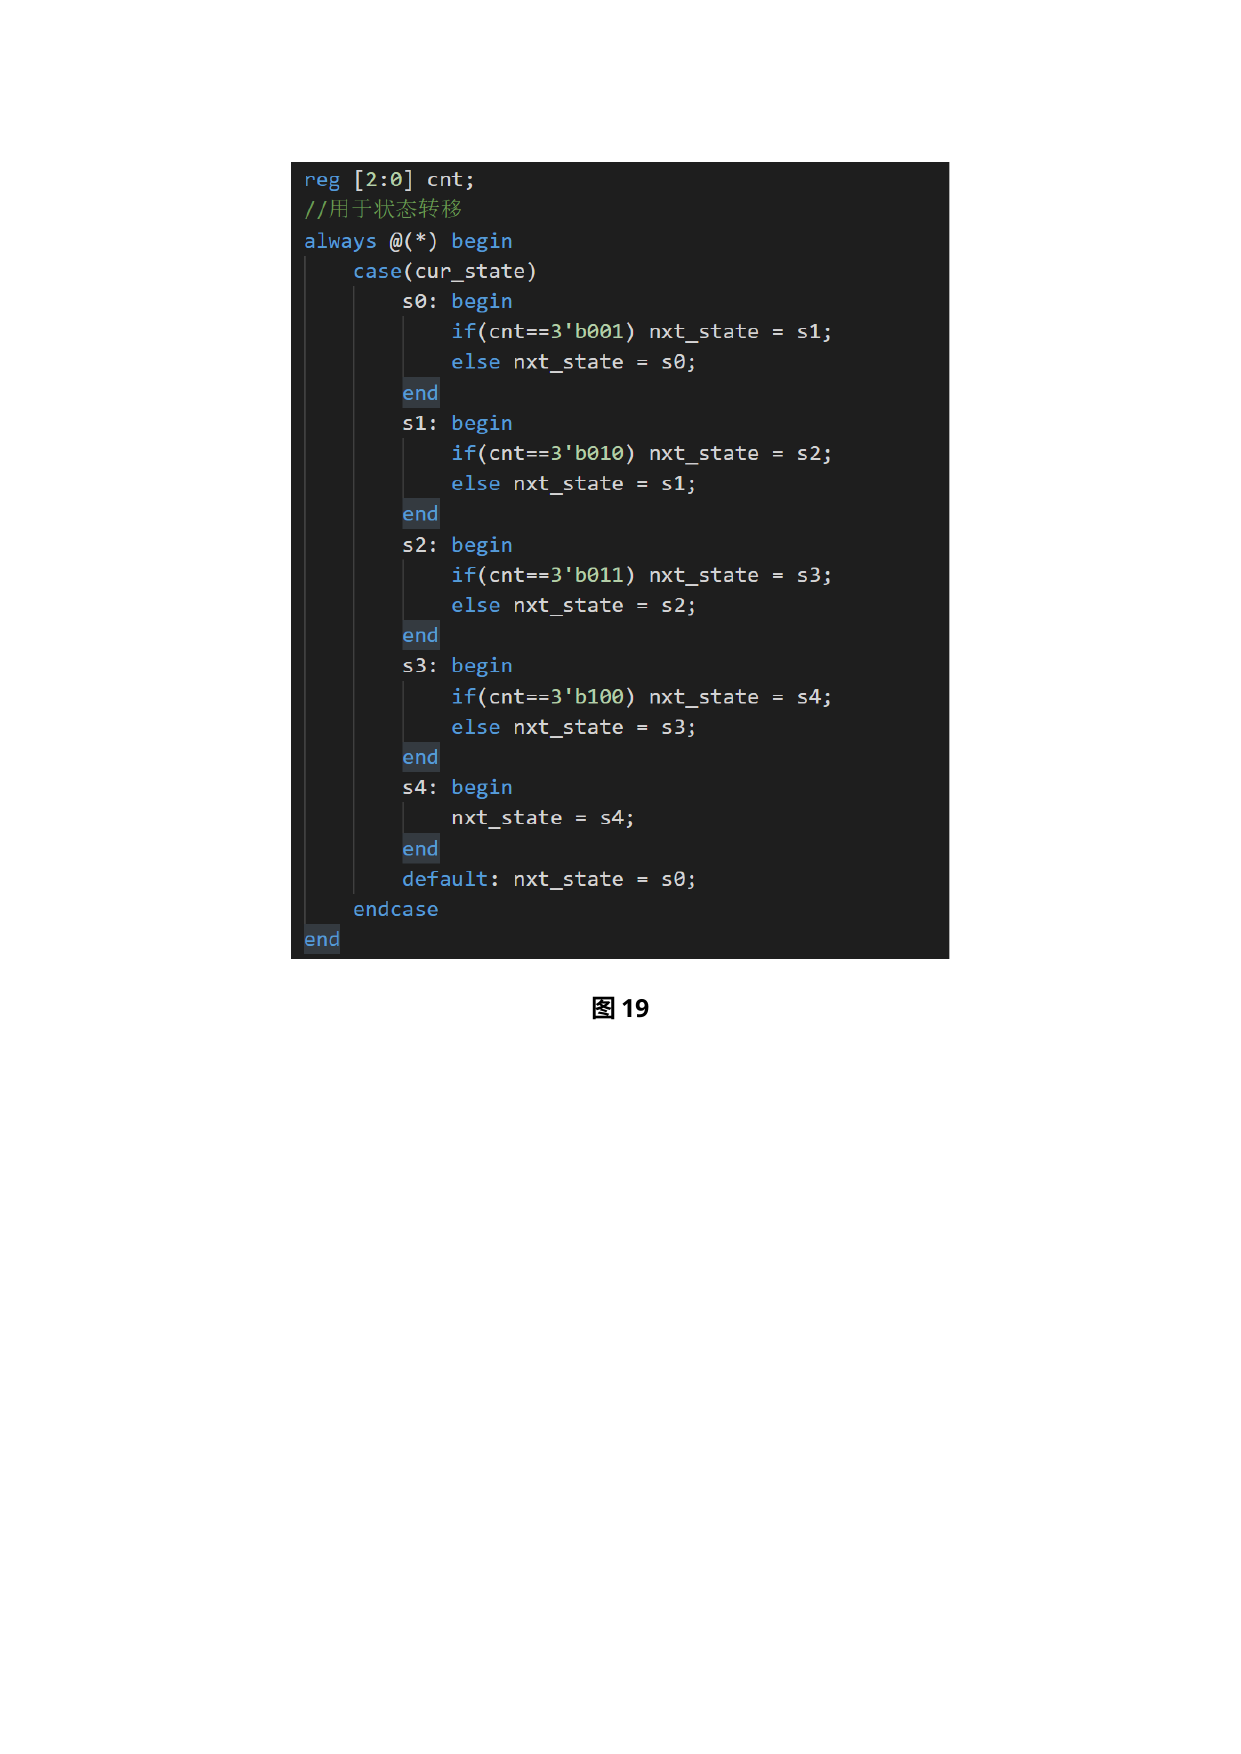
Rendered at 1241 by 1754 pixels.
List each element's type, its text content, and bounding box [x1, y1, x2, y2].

picture [291, 162, 950, 959]
text 图19 [187, 974, 1053, 1039]
